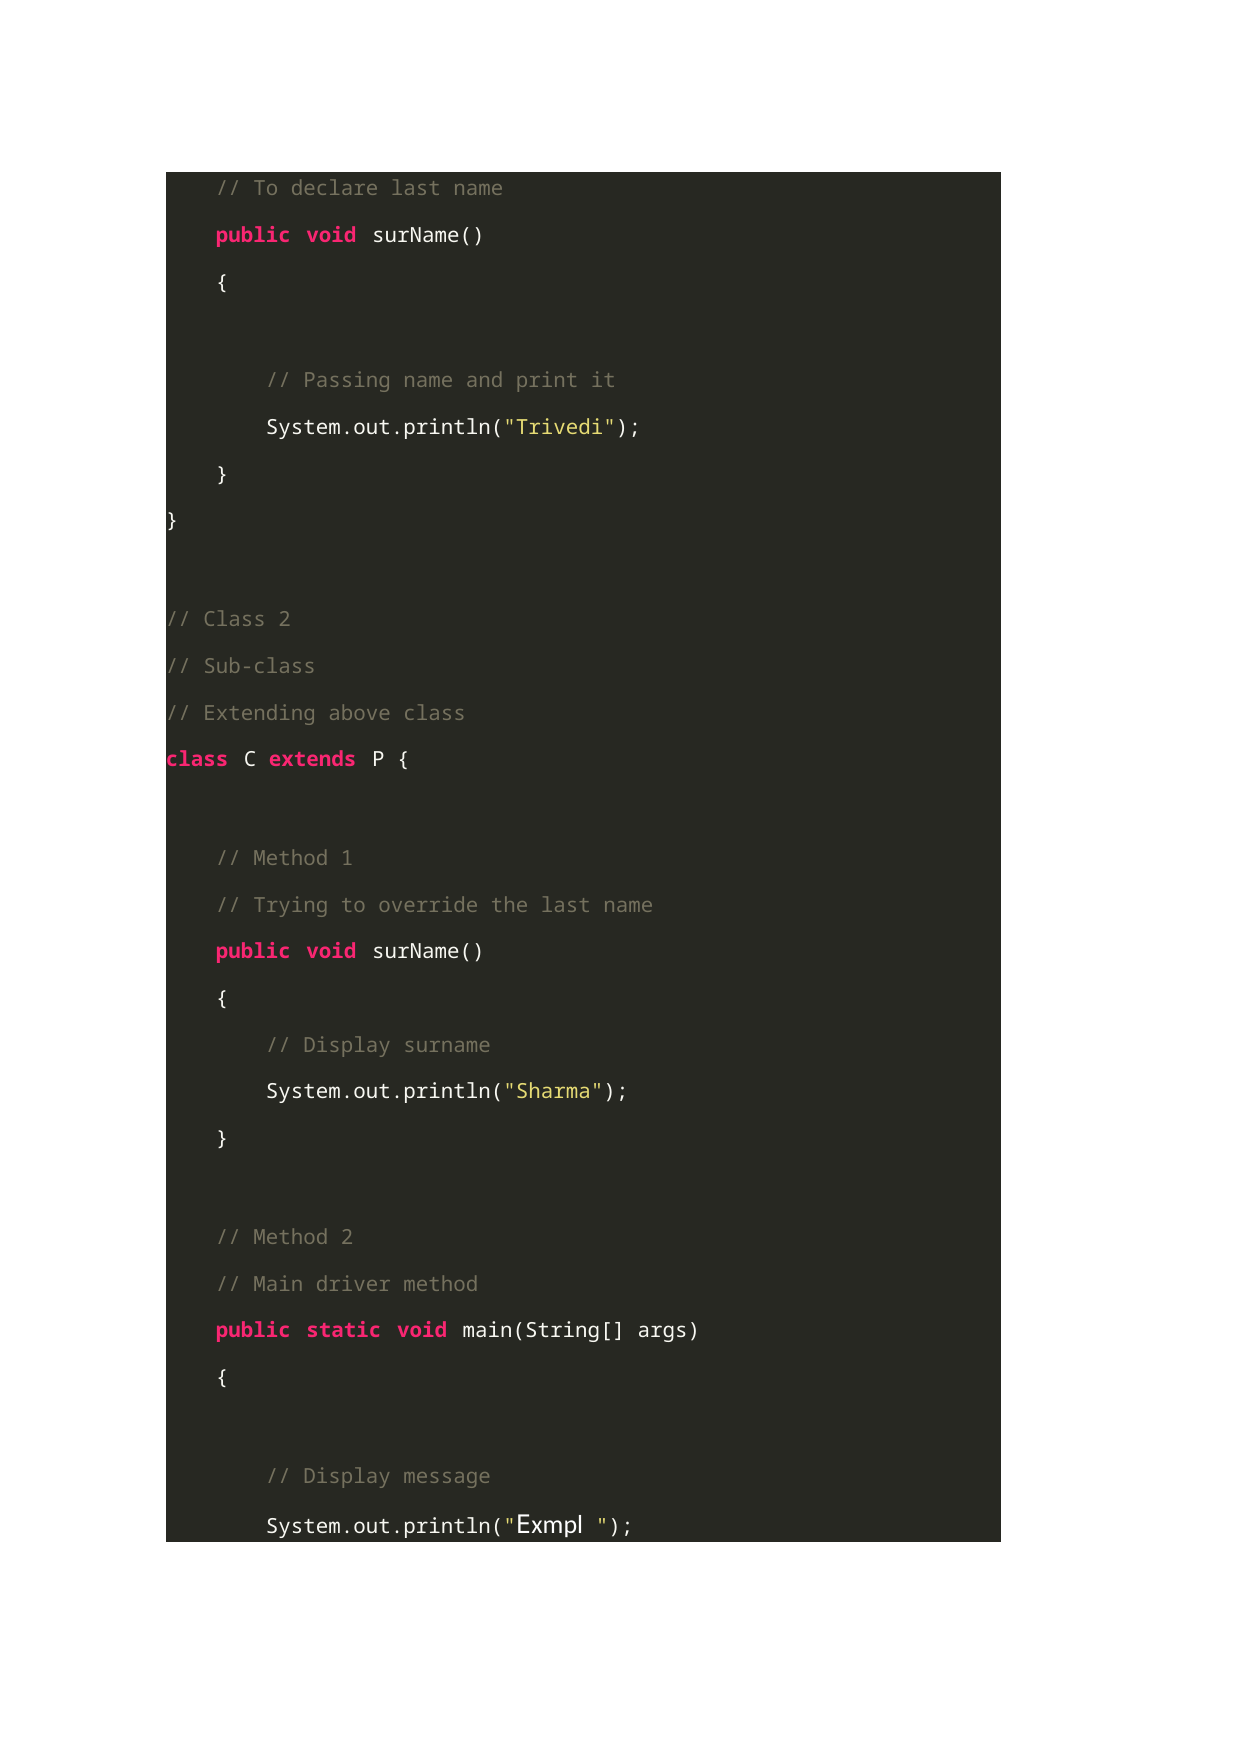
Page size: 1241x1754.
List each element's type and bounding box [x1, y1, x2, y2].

table_header [150, 150, 1017, 1580]
